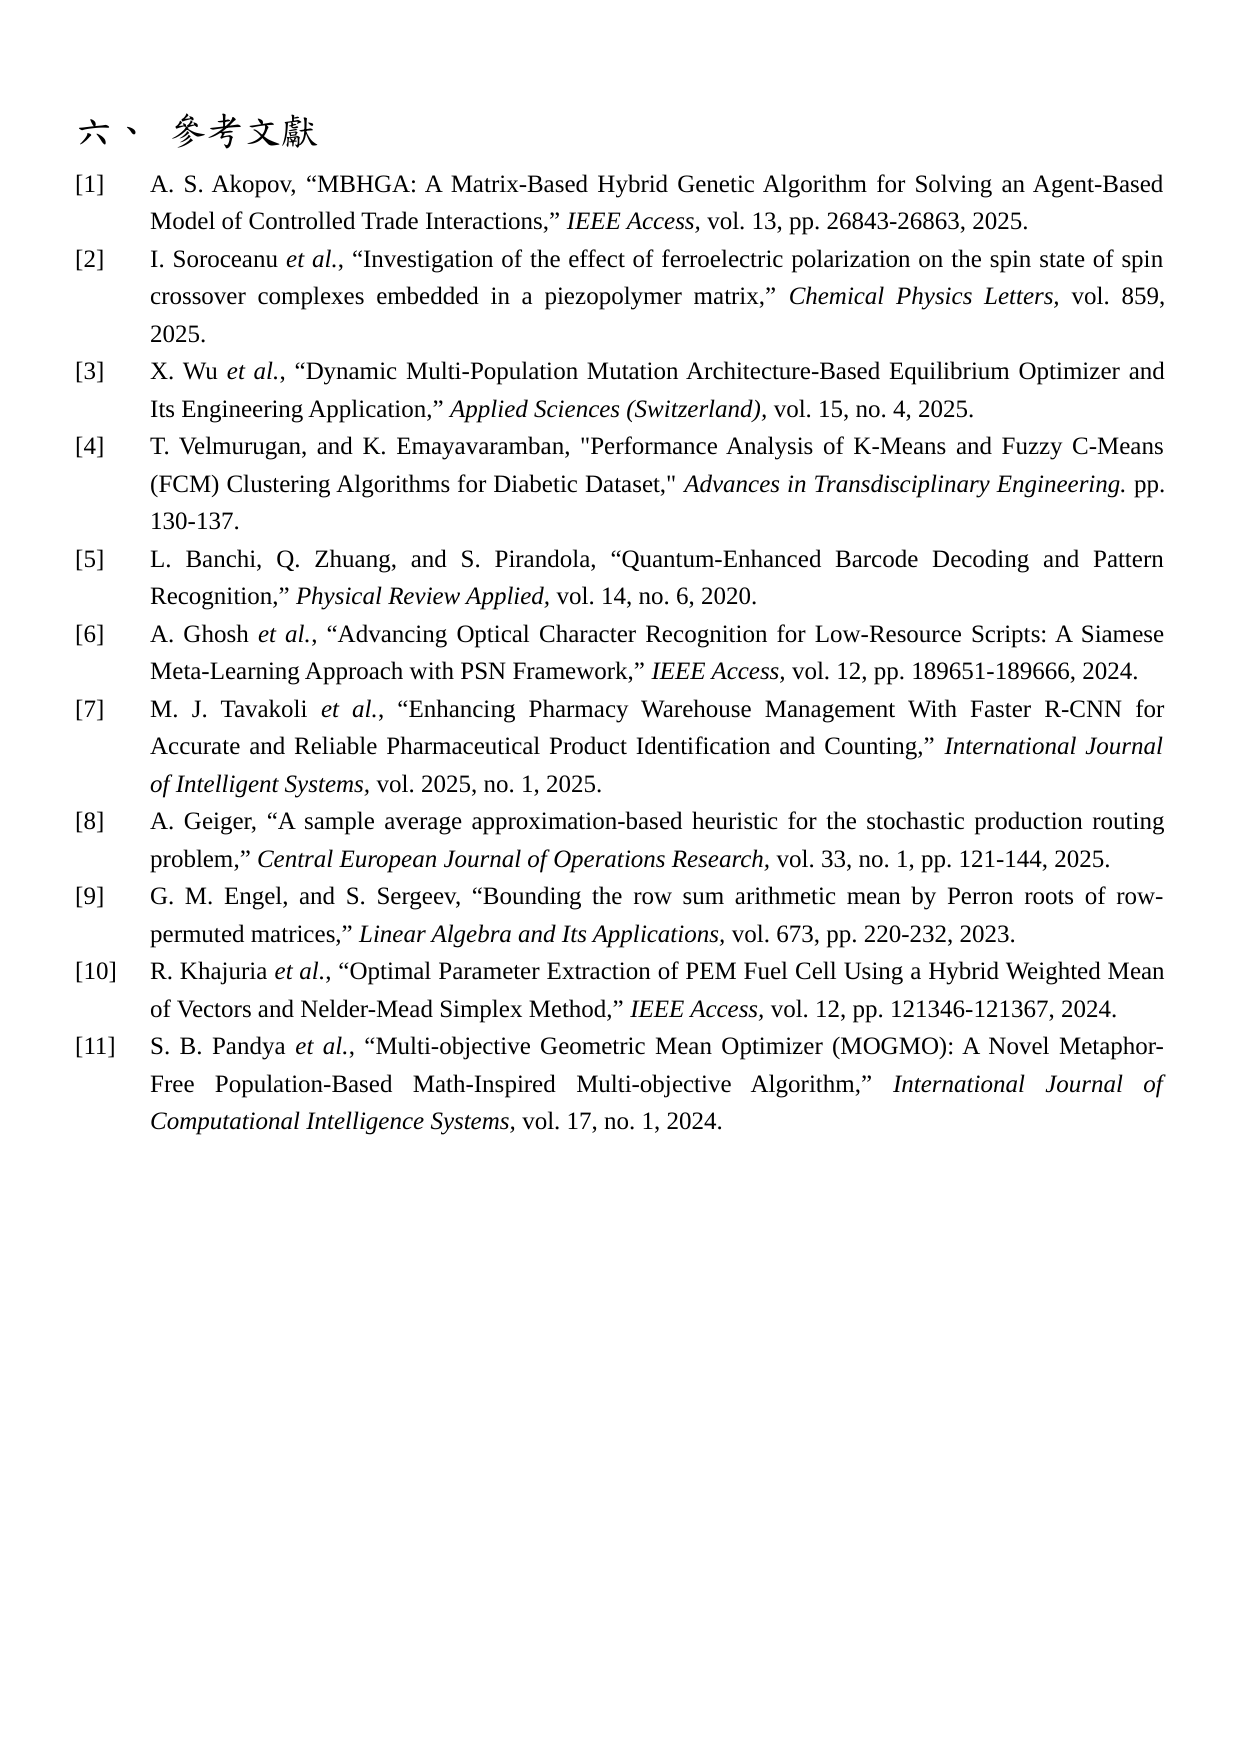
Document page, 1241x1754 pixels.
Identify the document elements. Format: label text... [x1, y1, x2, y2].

text 參考文獻 [75, 89, 1165, 164]
text [10] R. Khajuria et al., “Optimal Parameter Extraction of PEM Fuel Cell Using a Hybrid Weighted Mean of Vectors and Nelder-Mead Simplex Method,” IEEE Access, vol. 12, pp. 121346-121367, 2024. [75, 952, 1165, 1027]
text [8] A. Geiger, “A sample average approximation-based heuristic for the stochastic production routing problem,” Central European Journal of Operations Research, vol. 33, no. 1, pp. 121-144, 2025. [75, 802, 1165, 877]
text [11] S. B. Pandya et al., “Multi-objective Geometric Mean Optimizer (MOGMO): A Novel Metaphor-Free Population-Based Math-Inspired Multi-objective Algorithm,” International Journal of Computational Intelligence Systems, vol. 17, no. 1, 2024. [75, 1027, 1165, 1139]
text [5] L. Banchi, Q. Zhuang, and S. Pirandola, “Quantum-Enhanced Barcode Decoding and Pattern Recognition,” Physical Review Applied, vol. 14, no. 6, 2020. [75, 539, 1165, 614]
text [9] G. M. Engel, and S. Sergeev, “Bounding the row sum arithmetic mean by Perron roots of row-permuted matrices,” Linear Algebra and Its Applications, vol. 673, pp. 220-232, 2023. [75, 877, 1165, 952]
text [4] T. Velmurugan, and K. Emayavaramban, "Performance Analysis of K-Means and Fuzzy C-Means (FCM) Clustering Algorithms for Diabetic Dataset," Advances in Transdisciplinary Engineering. pp. 130-137. [75, 427, 1165, 539]
text [3] X. Wu et al., “Dynamic Multi-Population Mutation Architecture-Based Equilibrium Optimizer and Its Engineering Application,” Applied Sciences (Switzerland), vol. 15, no. 4, 2025. [75, 352, 1165, 427]
text [1] A. S. Akopov, “MBHGA: A Matrix-Based Hybrid Genetic Algorithm for Solving an Agent-Based Model of Controlled Trade Interactions,” IEEE Access, vol. 13, pp. 26843-26863, 2025. [75, 164, 1165, 239]
text [6] A. Ghosh et al., “Advancing Optical Character Recognition for Low-Resource Scripts: A Siamese Meta-Learning Approach with PSN Framework,” IEEE Access, vol. 12, pp. 189651-189666, 2024. [75, 614, 1165, 689]
text [2] I. Soroceanu et al., “Investigation of the effect of ferroelectric polarization on the spin state of spin crossover complexes embedded in a piezopolymer matrix,” Chemical Physics Letters, vol. 859, 2025. [75, 239, 1165, 352]
text [7] M. J. Tavakoli et al., “Enhancing Pharmacy Warehouse Management With Faster R-CNN for Accurate and Reliable Pharmaceutical Product Identification and Counting,” International Journal of Intelligent Systems, vol. 2025, no. 1, 2025. [75, 689, 1165, 802]
